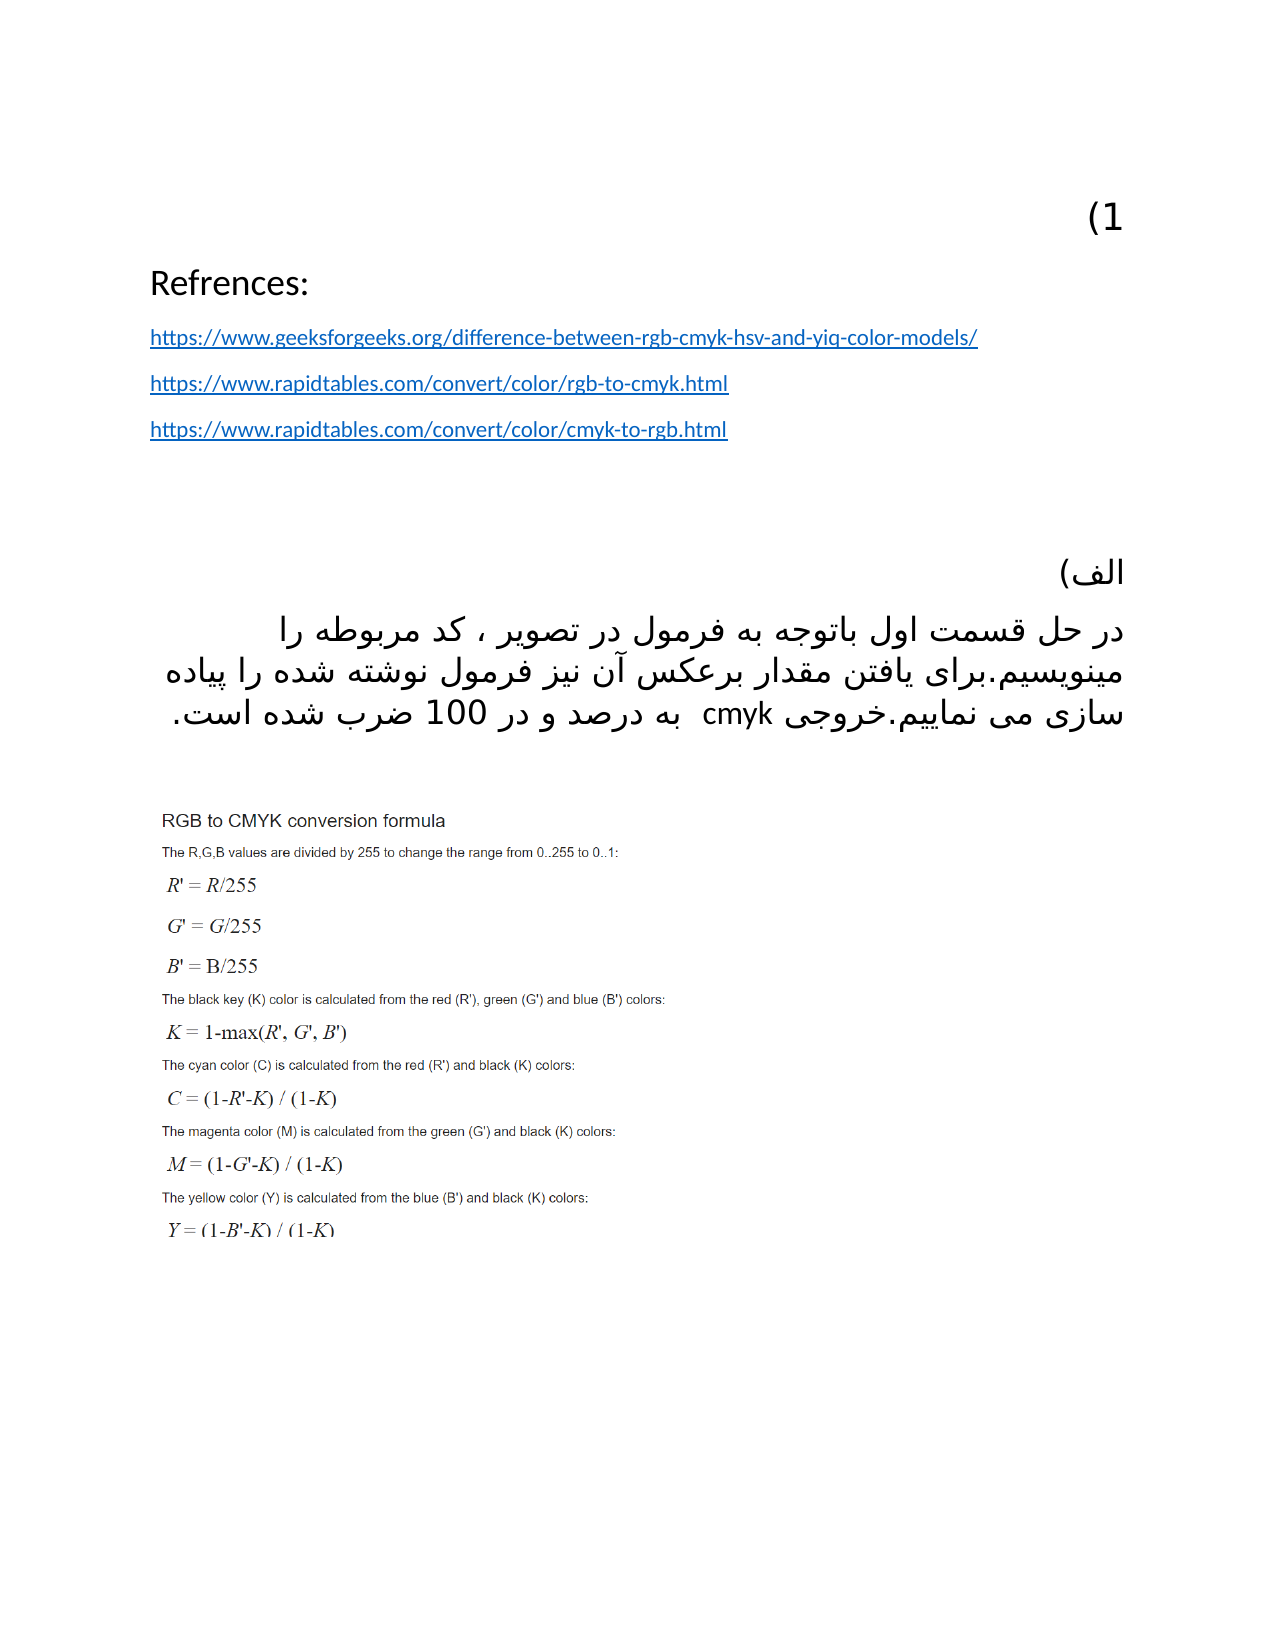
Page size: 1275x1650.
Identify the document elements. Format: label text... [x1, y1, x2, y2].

text الف) [150, 553, 1125, 592]
picture [150, 811, 682, 1237]
text https://www.rapidtables.com/convert/color/cmyk-to-rgb.html [150, 415, 1125, 443]
text https://www.geeksforgeeks.org/difference-between-rgb-cmyk-hsv-and-yiq-color-models/ [150, 323, 1125, 351]
text در حل قسمت اول باتوجه به فرمول در تصویر ، کد مربوطه را مینویسیم.برای یافتن مقدار برعکس آن نیز فرمول نوشته شده را پیاده سازی می نماییم.خروجی cmyk به درصد و در 100 ضرب شده است. [150, 611, 1125, 733]
text https://www.rapidtables.com/convert/color/rgb-to-cmyk.html [150, 369, 1125, 397]
text Refrences: [150, 258, 1125, 304]
text 1) [150, 196, 1125, 240]
